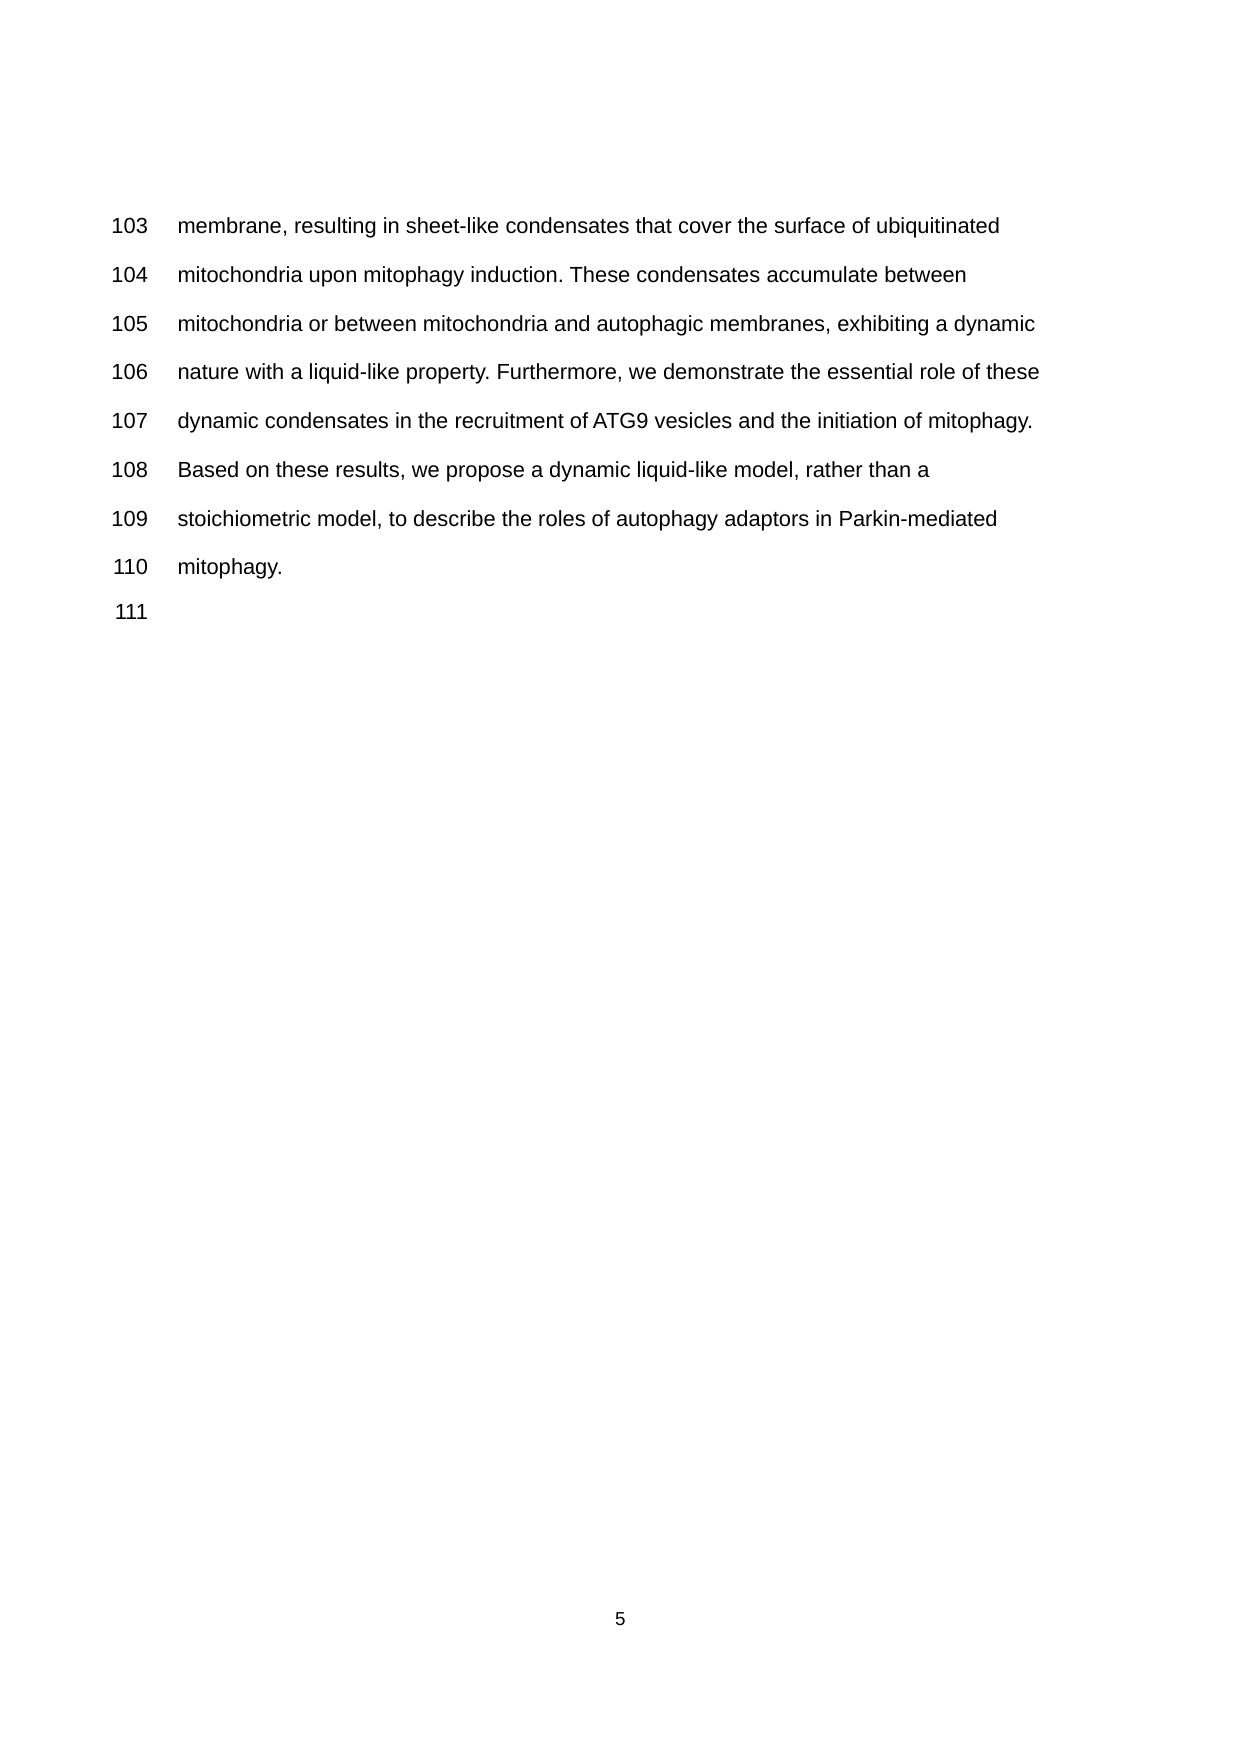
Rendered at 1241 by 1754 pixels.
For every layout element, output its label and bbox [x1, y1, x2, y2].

text [177, 209, 1063, 583]
